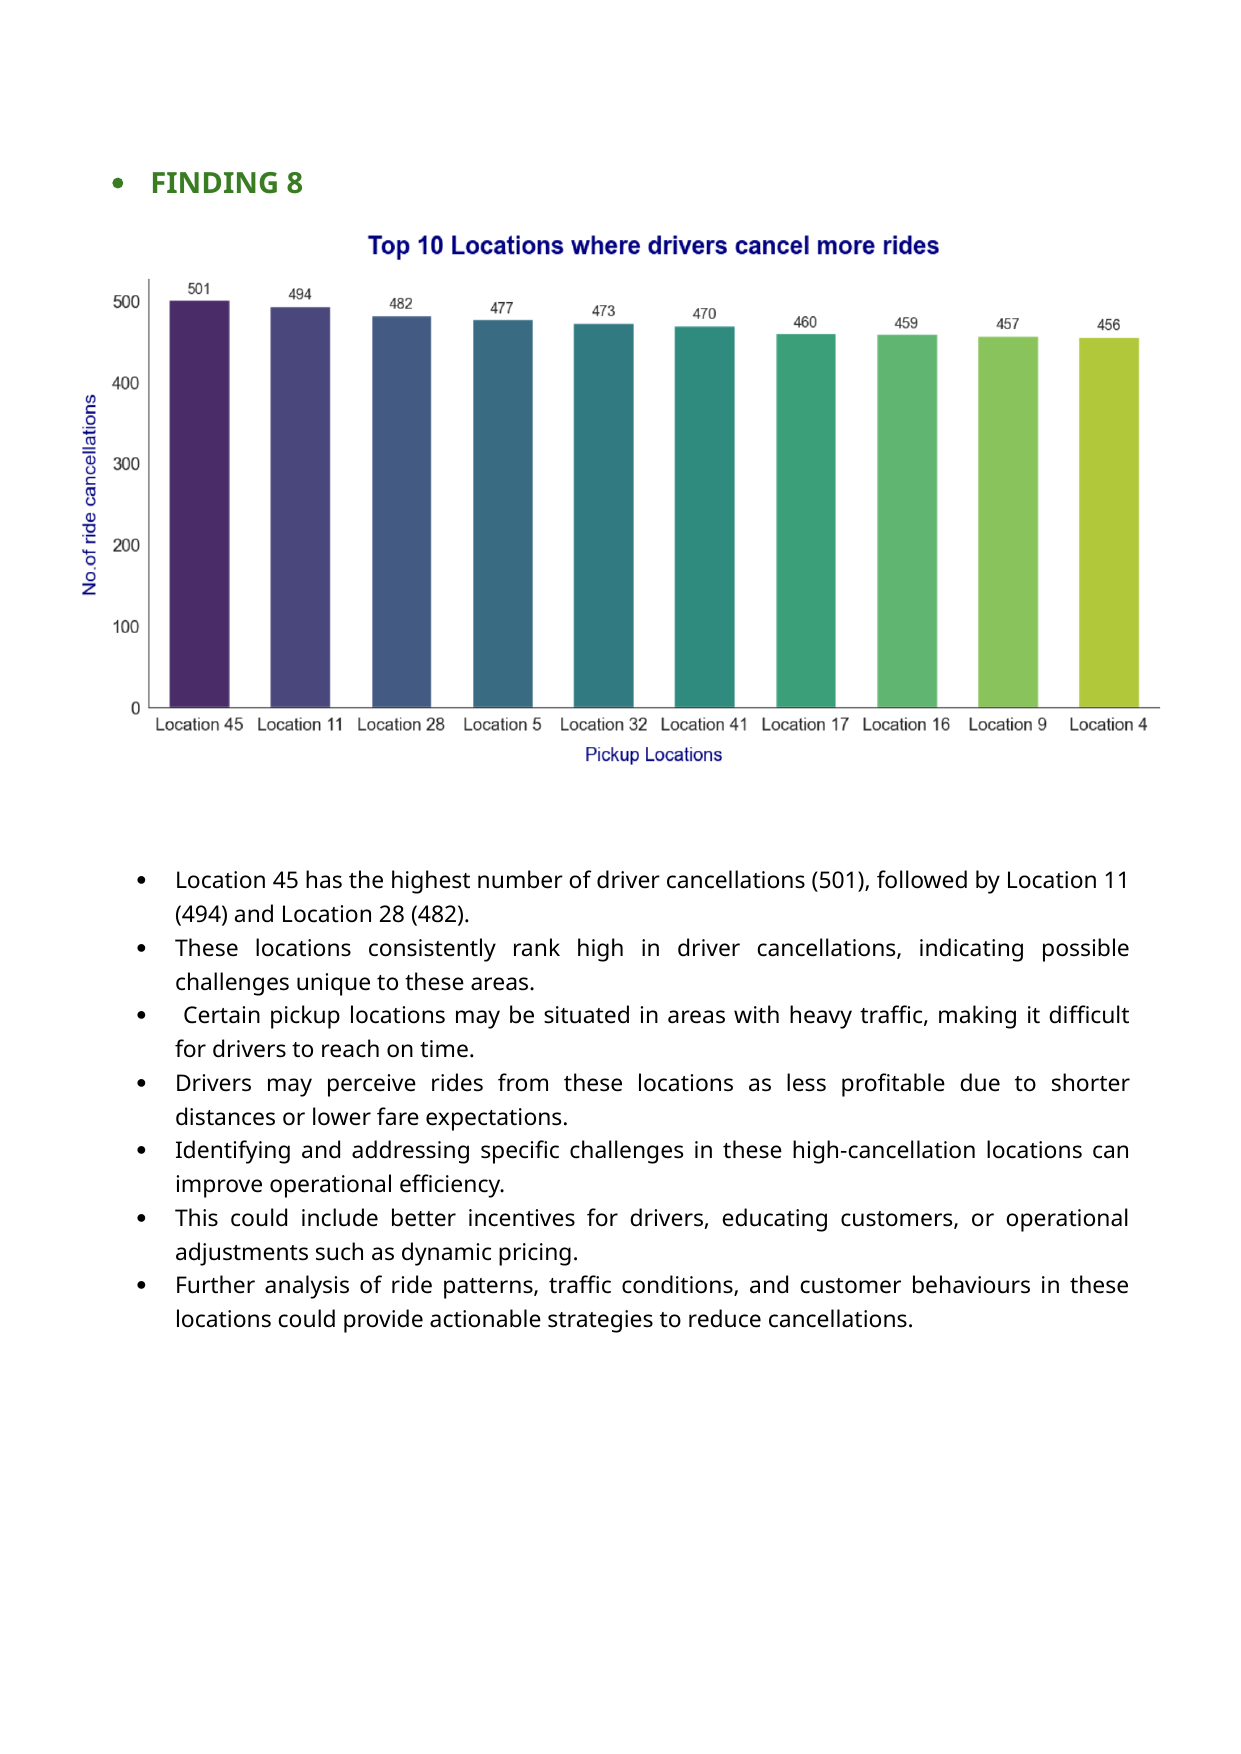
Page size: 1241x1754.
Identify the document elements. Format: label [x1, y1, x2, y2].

picture [75, 226, 1166, 771]
